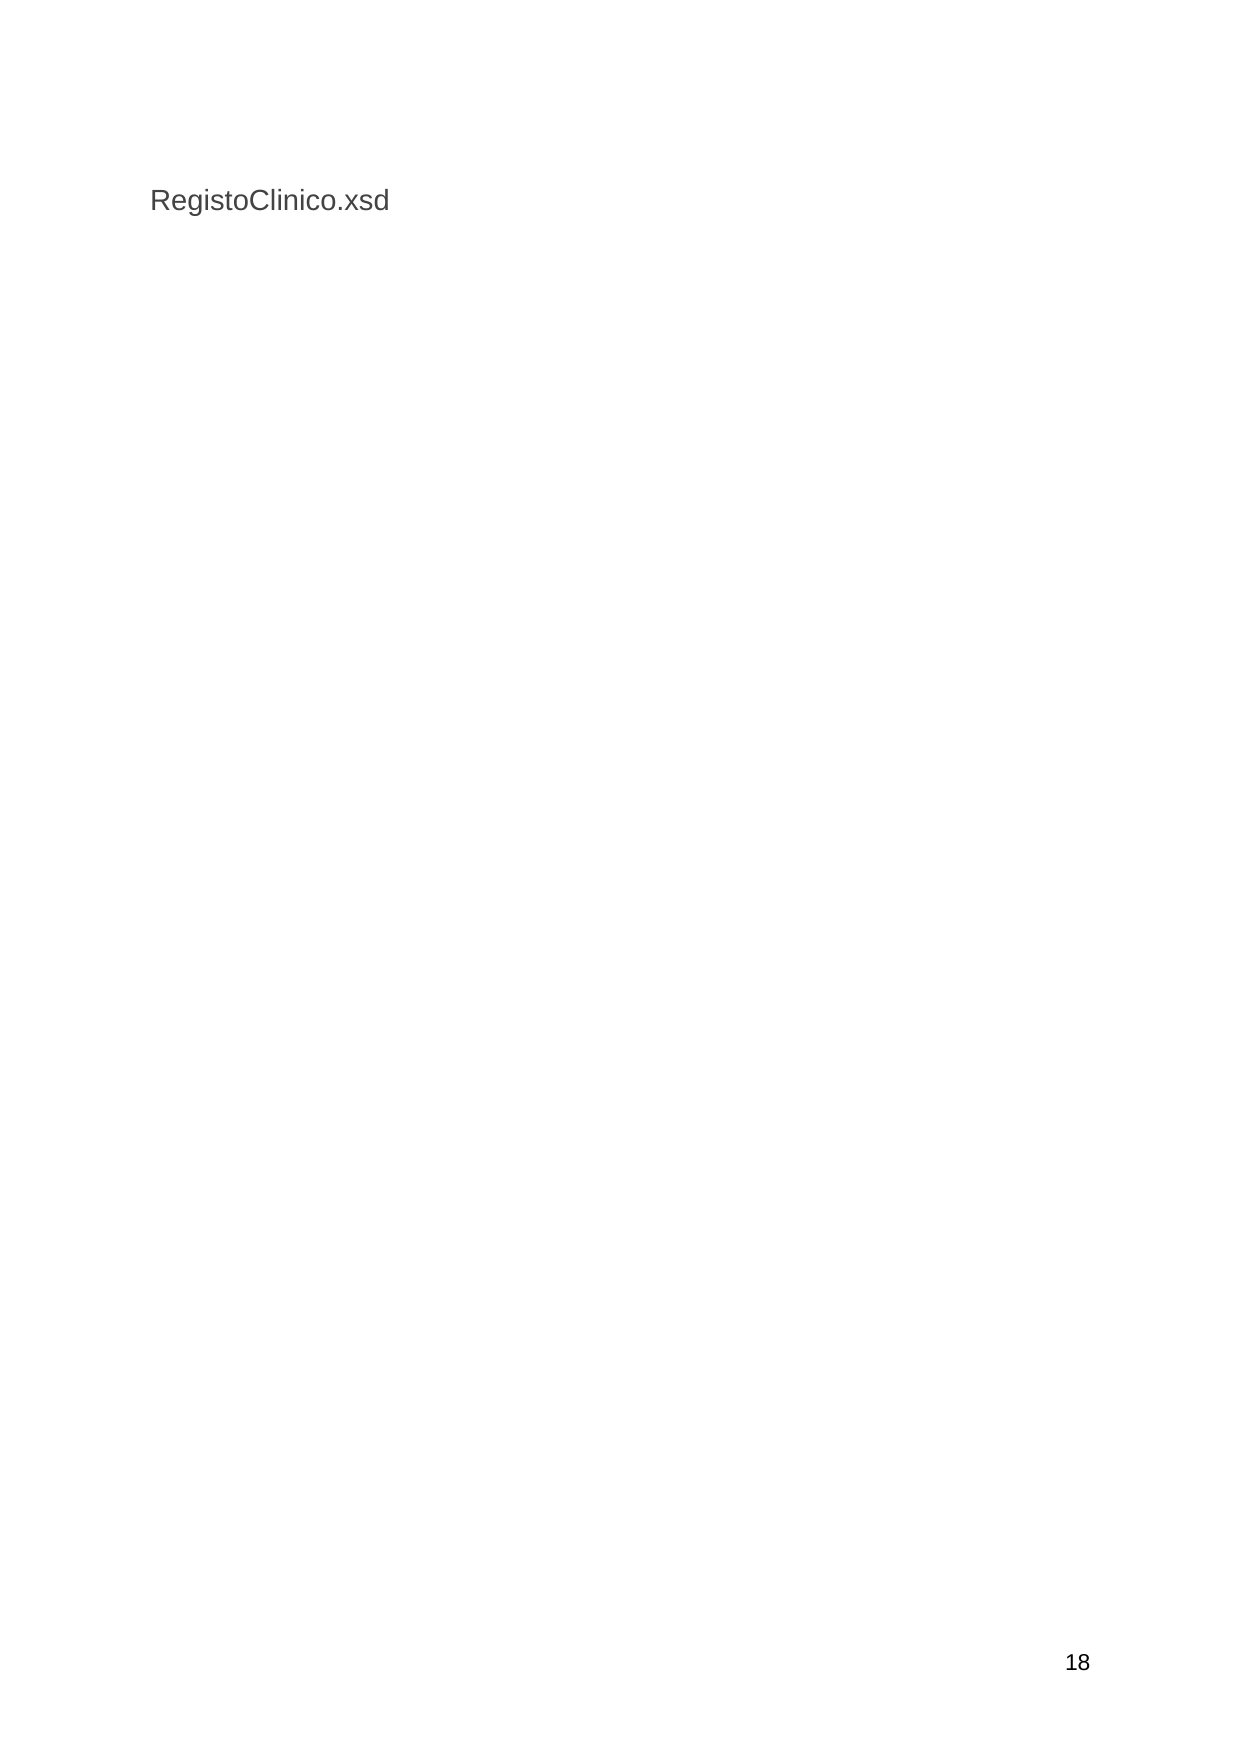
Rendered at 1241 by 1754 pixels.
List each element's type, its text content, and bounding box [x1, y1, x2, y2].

subtitle RegistoClinico.xsd [150, 183, 1090, 217]
